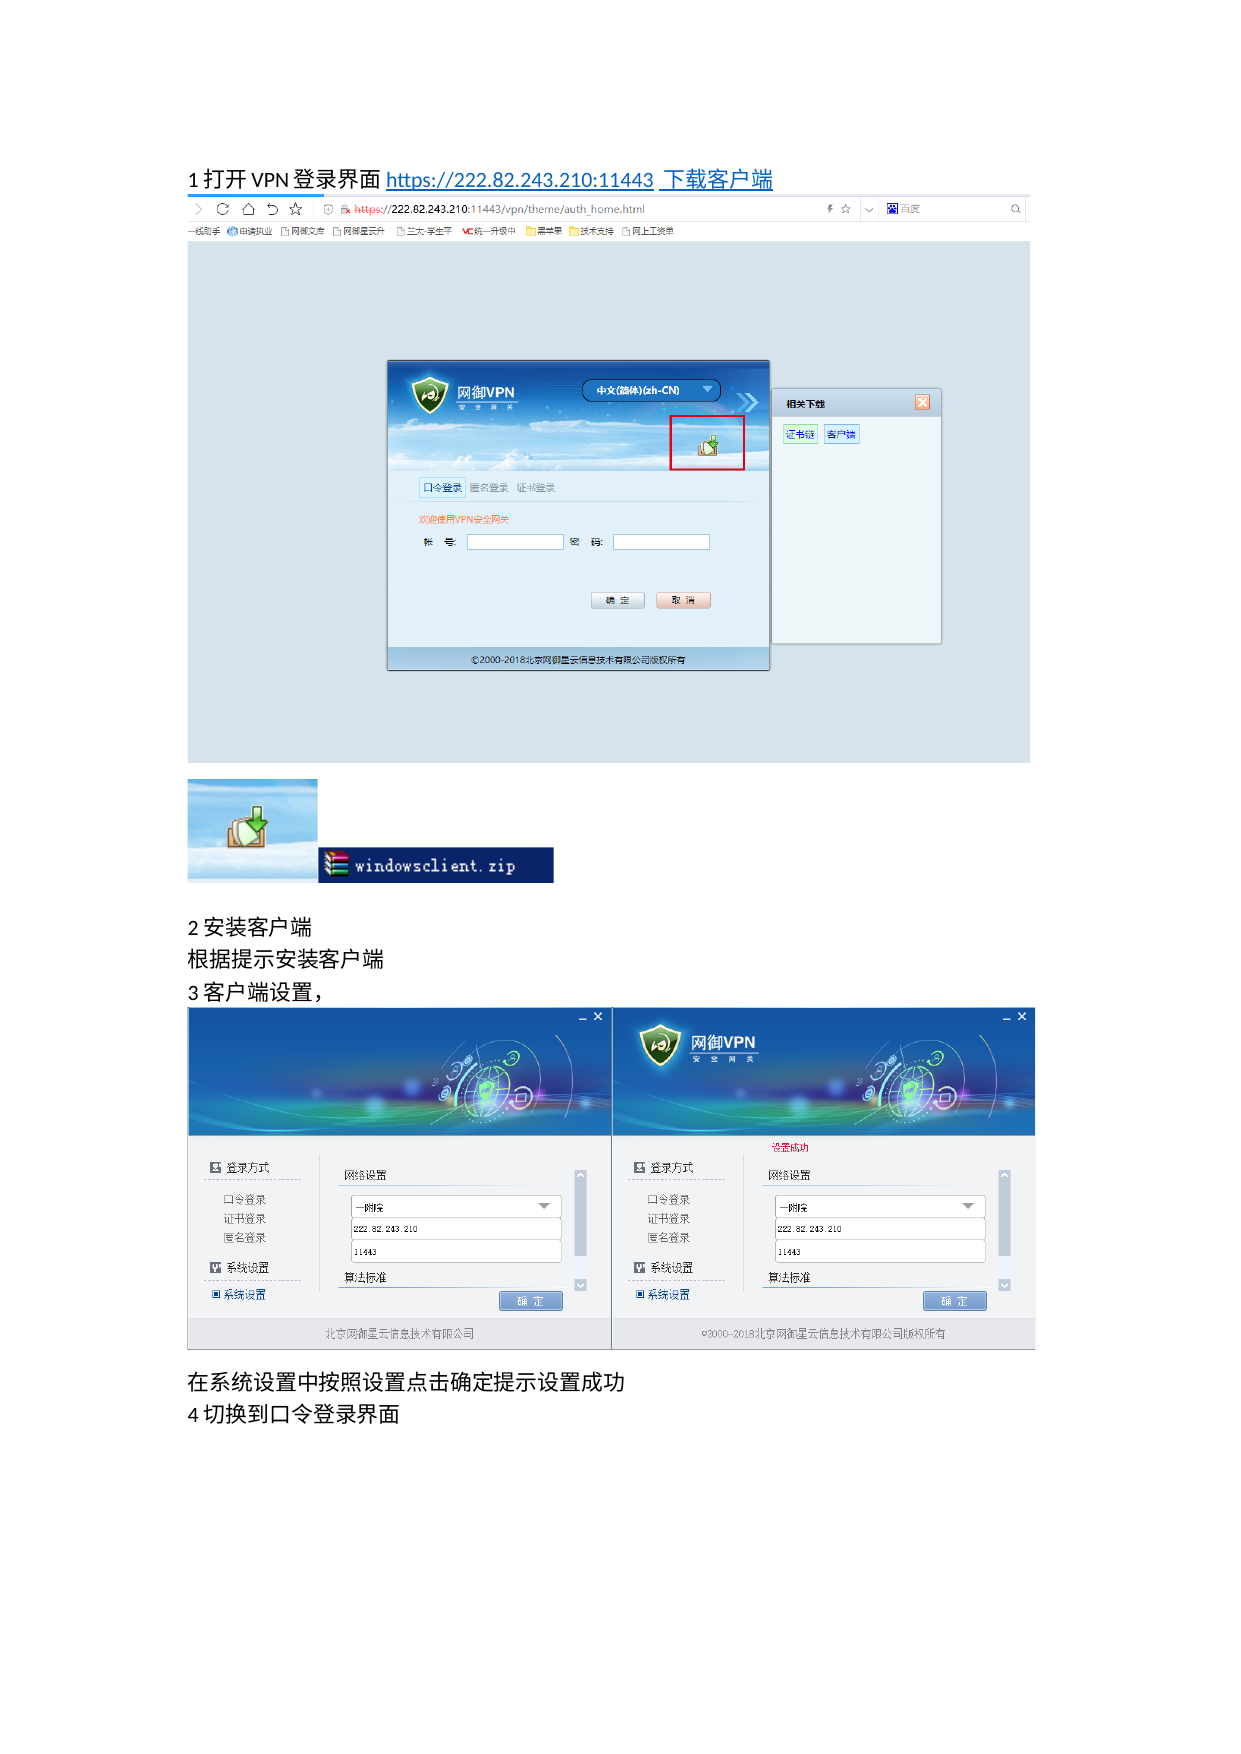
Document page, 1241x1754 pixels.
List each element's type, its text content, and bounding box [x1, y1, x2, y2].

text 4 切换到口令登录界面 [187, 1397, 1053, 1429]
text 2安装客户端 [187, 909, 1053, 942]
text 1打开VPN登录界面 https://222.82.243.210:11443 下载客户端 [187, 162, 1053, 194]
picture [187, 1007, 1036, 1350]
picture [187, 194, 1030, 763]
text 根据提示安装客户端 [187, 942, 1053, 974]
text 3 客户端设置， [187, 974, 1053, 1007]
text 在系统设置中按照设置点击确定提示设置成功 [187, 1364, 1053, 1397]
picture [187, 779, 554, 883]
